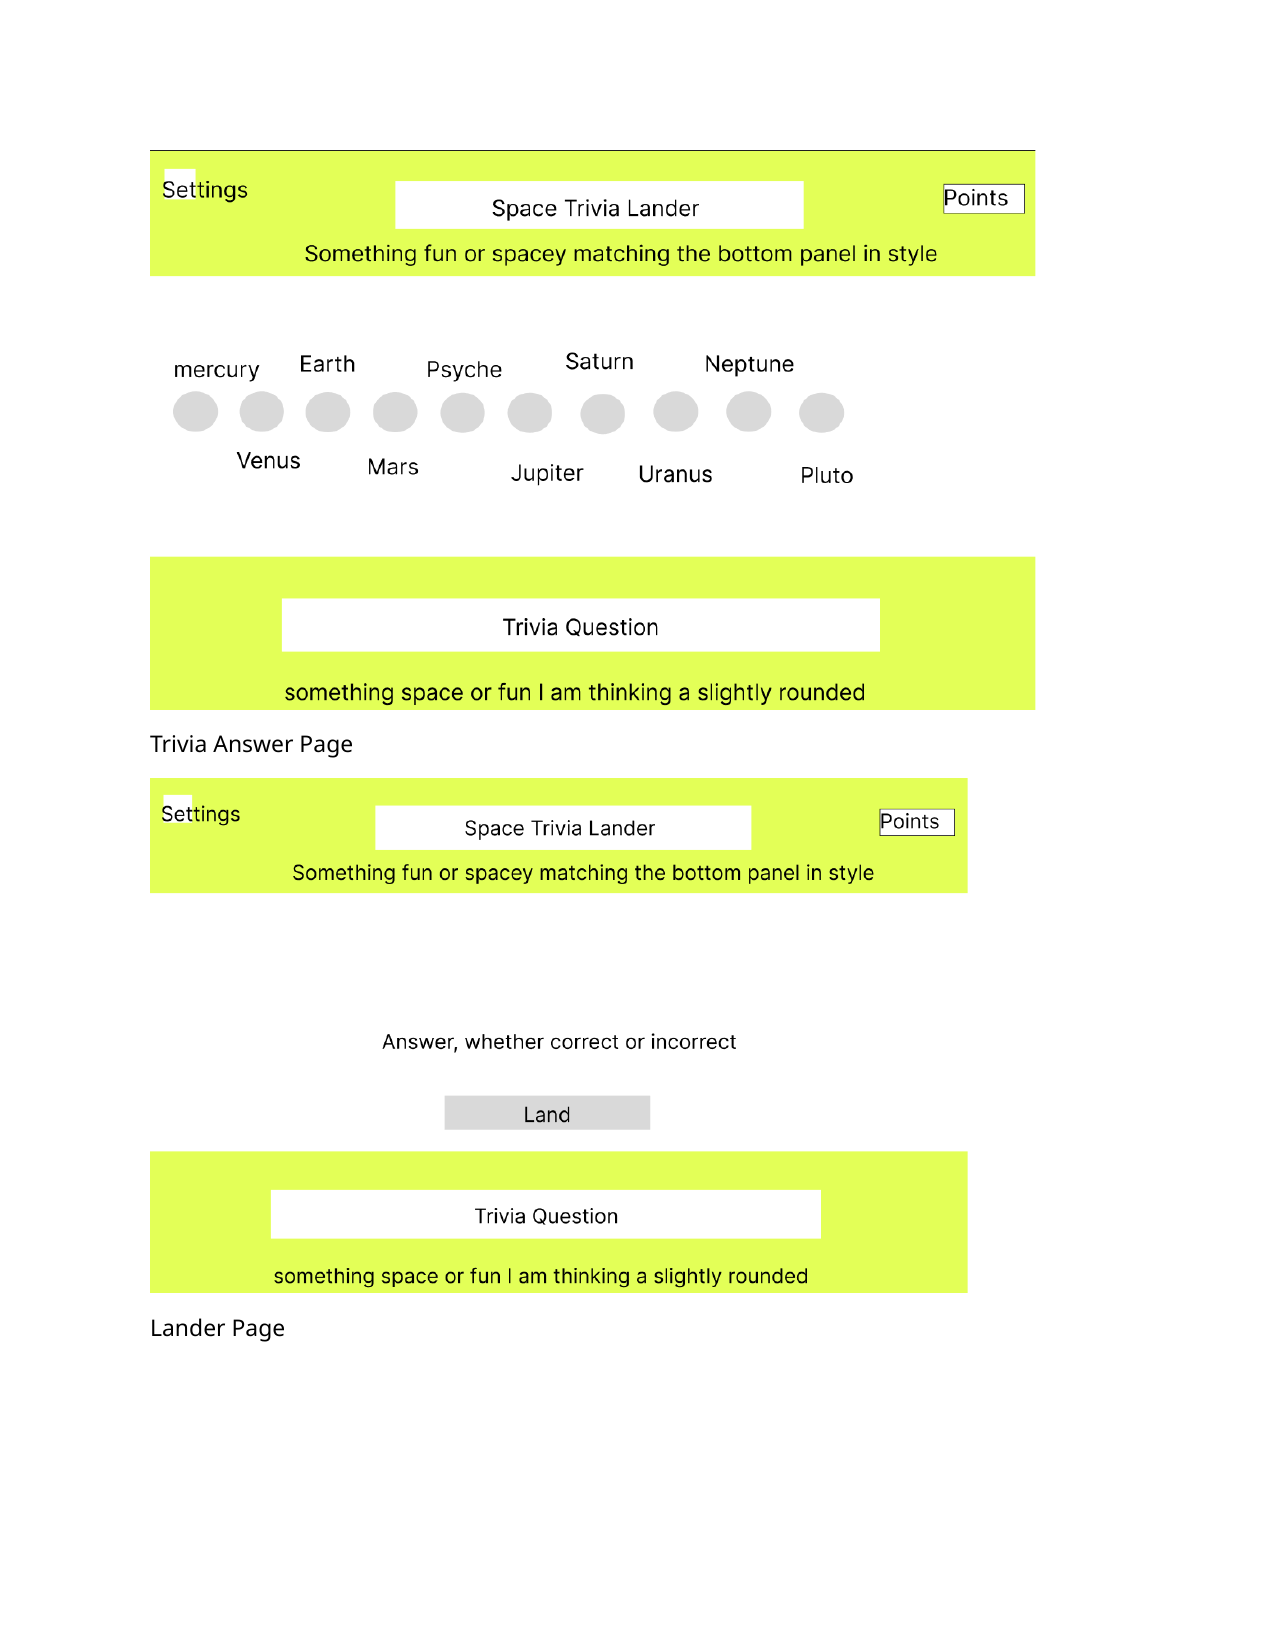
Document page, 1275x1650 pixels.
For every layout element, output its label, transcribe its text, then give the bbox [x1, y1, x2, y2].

picture [150, 150, 1036, 710]
picture [150, 778, 968, 1293]
text Trivia Answer Page [150, 728, 1125, 759]
text Lander Page [150, 1312, 1125, 1343]
